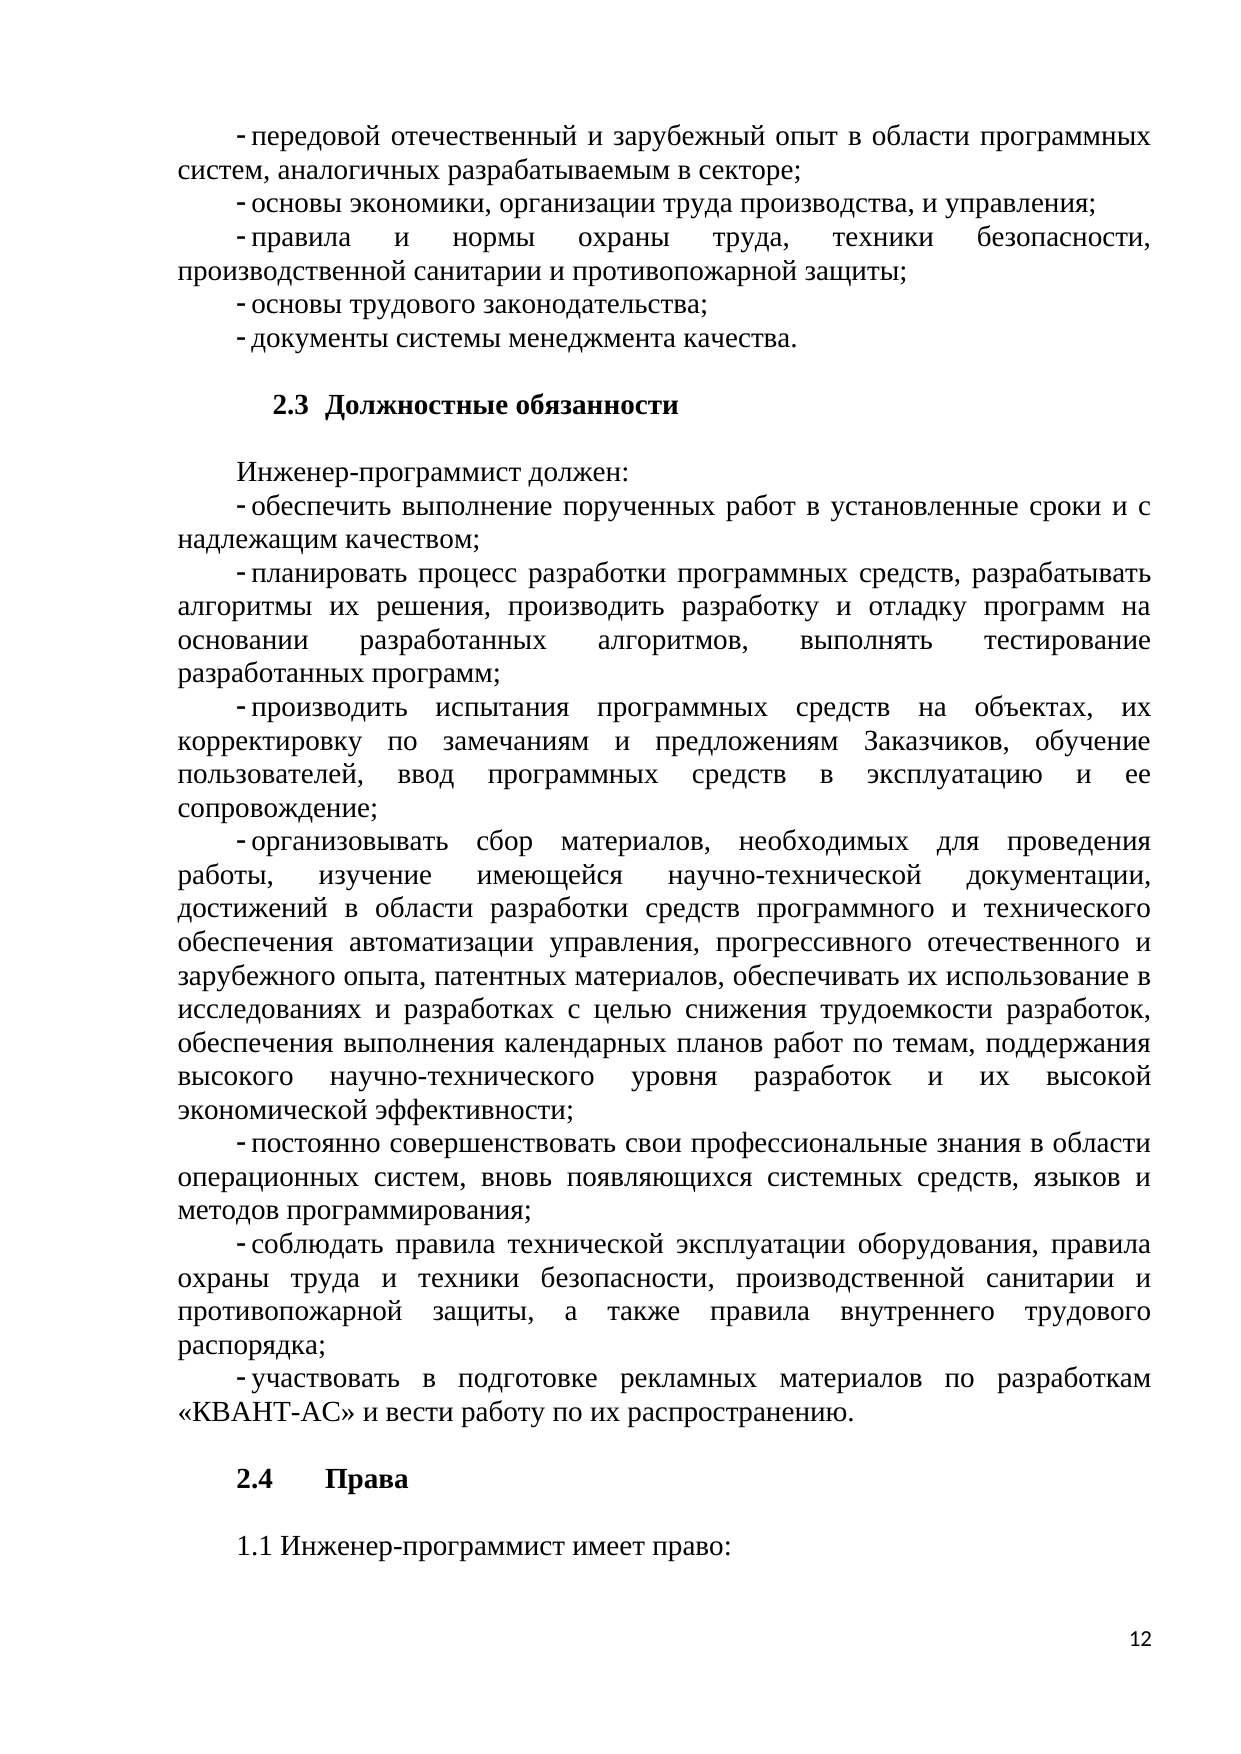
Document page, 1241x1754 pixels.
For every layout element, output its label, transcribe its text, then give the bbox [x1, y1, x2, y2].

list Должностные обязанности [252, 387, 1152, 421]
list обеспечить выполнение порученных работ в установленные сроки и с надлежащим качеством; [177, 488, 1152, 555]
text Инженер-программист должен: [177, 454, 1152, 488]
list правила и нормы охраны труда, техники безопасности, производственной санитарии и противопожарной защиты; [177, 219, 1152, 286]
list основы трудового законодательства; [177, 286, 1152, 320]
list документы системы менеджмента качества. [177, 320, 1152, 353]
list участвовать в подготовке рекламных материалов по разработкам «КВАНТ-АС» и вести работу по их распространению. [177, 1360, 1152, 1427]
list организовывать сбор материалов, необходимых для проведения работы, изучение имеющейся научно-технической документации, достижений в области разработки средств программного и технического обеспечения автоматизации управления, прогрессивного отечественного и зарубежного опыта, патентных материалов, обеспечивать их использование в исследованиях и разработках с целью снижения трудоемкости разработок, обеспечения выполнения календарных планов работ по темам, поддержания высокого научно-технического уровня разработок и их высокой экономической эффективности; [177, 823, 1152, 1125]
list передовой отечественный и зарубежный опыт в области программных систем, аналогичных разрабатываемым в секторе; [177, 118, 1152, 185]
list производить испытания программных средств на объектах, их корректировку по замечаниям и предложениям Заказчиков, обучение пользователей, ввод программных средств в эксплуатацию и ее сопровождение; [177, 689, 1152, 823]
list основы экономики, организации труда производства, и управления; [177, 185, 1152, 219]
text 1.1 Инженер-программист имеет право: [177, 1528, 1152, 1562]
list постоянно совершенствовать свои профессиональные знания в области операционных систем, вновь появляющихся системных средств, языков и методов программирования; [177, 1125, 1152, 1226]
list Права [177, 1461, 1152, 1494]
list соблюдать правила технической эксплуатации оборудования, правила охраны труда и техники безопасности, производственной санитарии и противопожарной защиты, а также правила внутреннего трудового распорядка; [177, 1226, 1152, 1360]
list планировать процесс разработки программных средств, разрабатывать алгоритмы их решения, производить разработку и отладку программ на основании разработанных алгоритмов, выполнять тестирование разработанных программ; [177, 555, 1152, 689]
